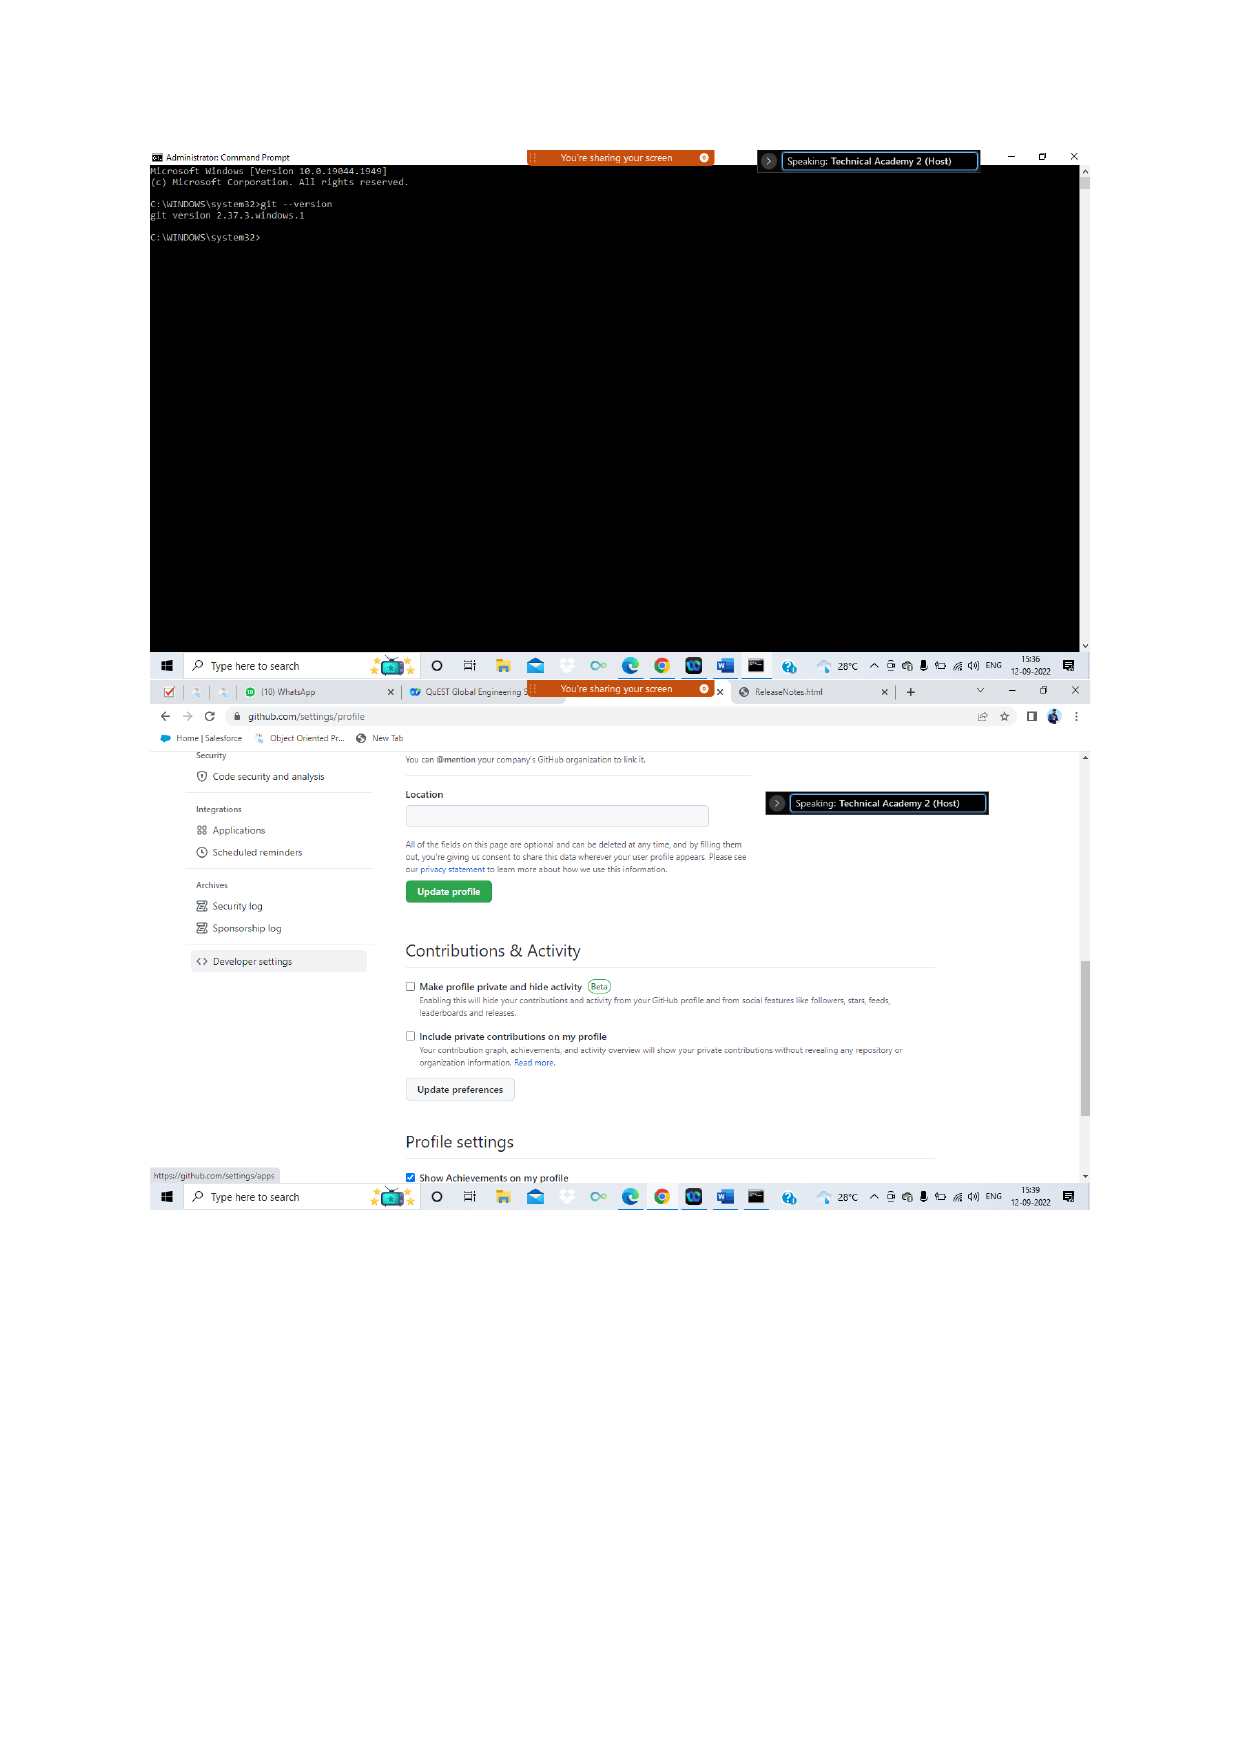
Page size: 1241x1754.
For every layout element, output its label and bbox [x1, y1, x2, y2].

picture [150, 150, 1091, 679]
picture [150, 680, 1091, 1210]
